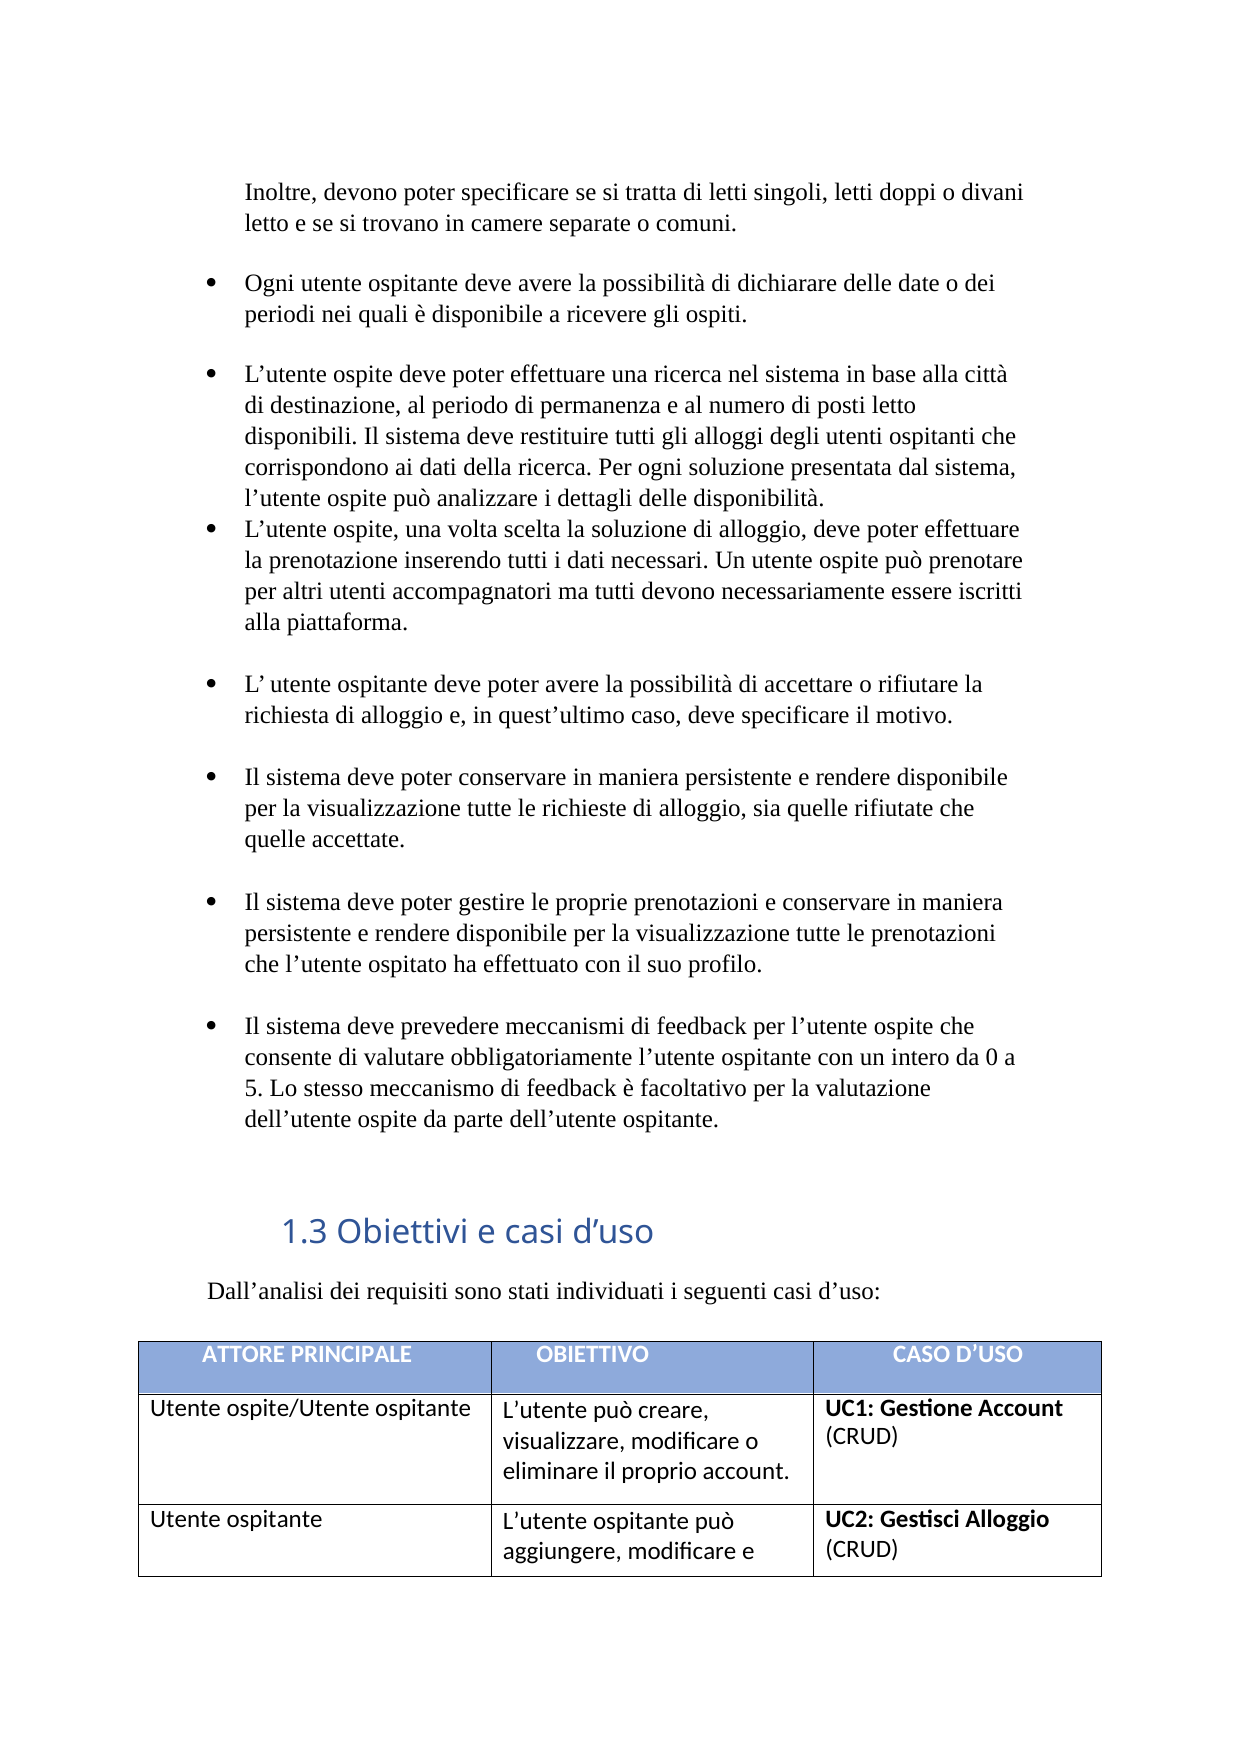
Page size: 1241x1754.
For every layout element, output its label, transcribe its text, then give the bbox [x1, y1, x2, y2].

list Il sistema deve poter gestire le proprie prenotazioni e conservare in maniera persistente e rendere disponibile per la visualizzazione tutte le prenotazioni che l’utente ospitato ha effettuato con il suo profilo. [207, 887, 1033, 977]
list Il sistema deve prevedere meccanismi di feedback per l’utente ospite che consente di valutare obbligatoriamente l’utente ospitante con un intero da 0 a 5. Lo stesso meccanismo di feedback è facoltativo per la valutazione dell’utente ospite da parte dell’utente ospitante. [207, 1011, 1033, 1133]
table_header OBIETTIVO [492, 1342, 813, 1393]
table_header ATTORE PRINCIPALE [139, 1342, 491, 1393]
table_cell Utente ospitante [139, 1505, 491, 1576]
table_cell Utente ospite/Utente ospitante [139, 1395, 491, 1504]
list L’utente ospite, una volta scelta la soluzione di alloggio, deve poter effettuare la prenotazione inserendo tutti i dati necessari. Un utente ospite può prenotare per altri utenti accompagnatori ma tutti devono necessariamente essere iscritti alla piattaforma. [207, 514, 1033, 636]
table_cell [814, 1505, 1101, 1576]
text Dall’analisi dei requisiti sono stati individuati i seguenti casi d’uso: [207, 1276, 1033, 1304]
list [207, 177, 1033, 237]
table_cell L’utente può creare, visualizzare, modificare o eliminare il proprio account. [492, 1395, 813, 1504]
table_cell UC1: Gestione Account (CRUD) [814, 1395, 1101, 1504]
list Ogni utente ospitante deve avere la possibilità di dichiarare delle date o dei periodi nei quali è disponibile a ricevere gli ospiti. [207, 268, 1033, 328]
list L’utente ospite deve poter effettuare una ricerca nel sistema in base alla città di destinazione, al periodo di permanenza e al numero di posti letto disponibili. Il sistema deve restituire tutti gli alloggi degli utenti ospitanti che corrispondono ai dati della ricerca. Per ogni soluzione presentata dal sistema, l’utente ospite può analizzare i dettagli delle disponibilità. [207, 359, 1033, 512]
list L’ utente ospitante deve poter avere la possibilità di accettare o rifiutare la richiesta di alloggio e, in quest’ultimo caso, deve specificare il motivo. [207, 669, 1033, 729]
list Il sistema deve poter conservare in maniera persistente e rendere disponibile per la visualizzazione tutte le richieste di alloggio, sia quelle rifiutate che quelle accettate. [207, 762, 1033, 853]
subtitle 1.3 Obiettivi e casi d’uso [207, 1208, 1033, 1253]
table_header CASO D’USO [814, 1342, 1101, 1393]
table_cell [492, 1505, 813, 1576]
